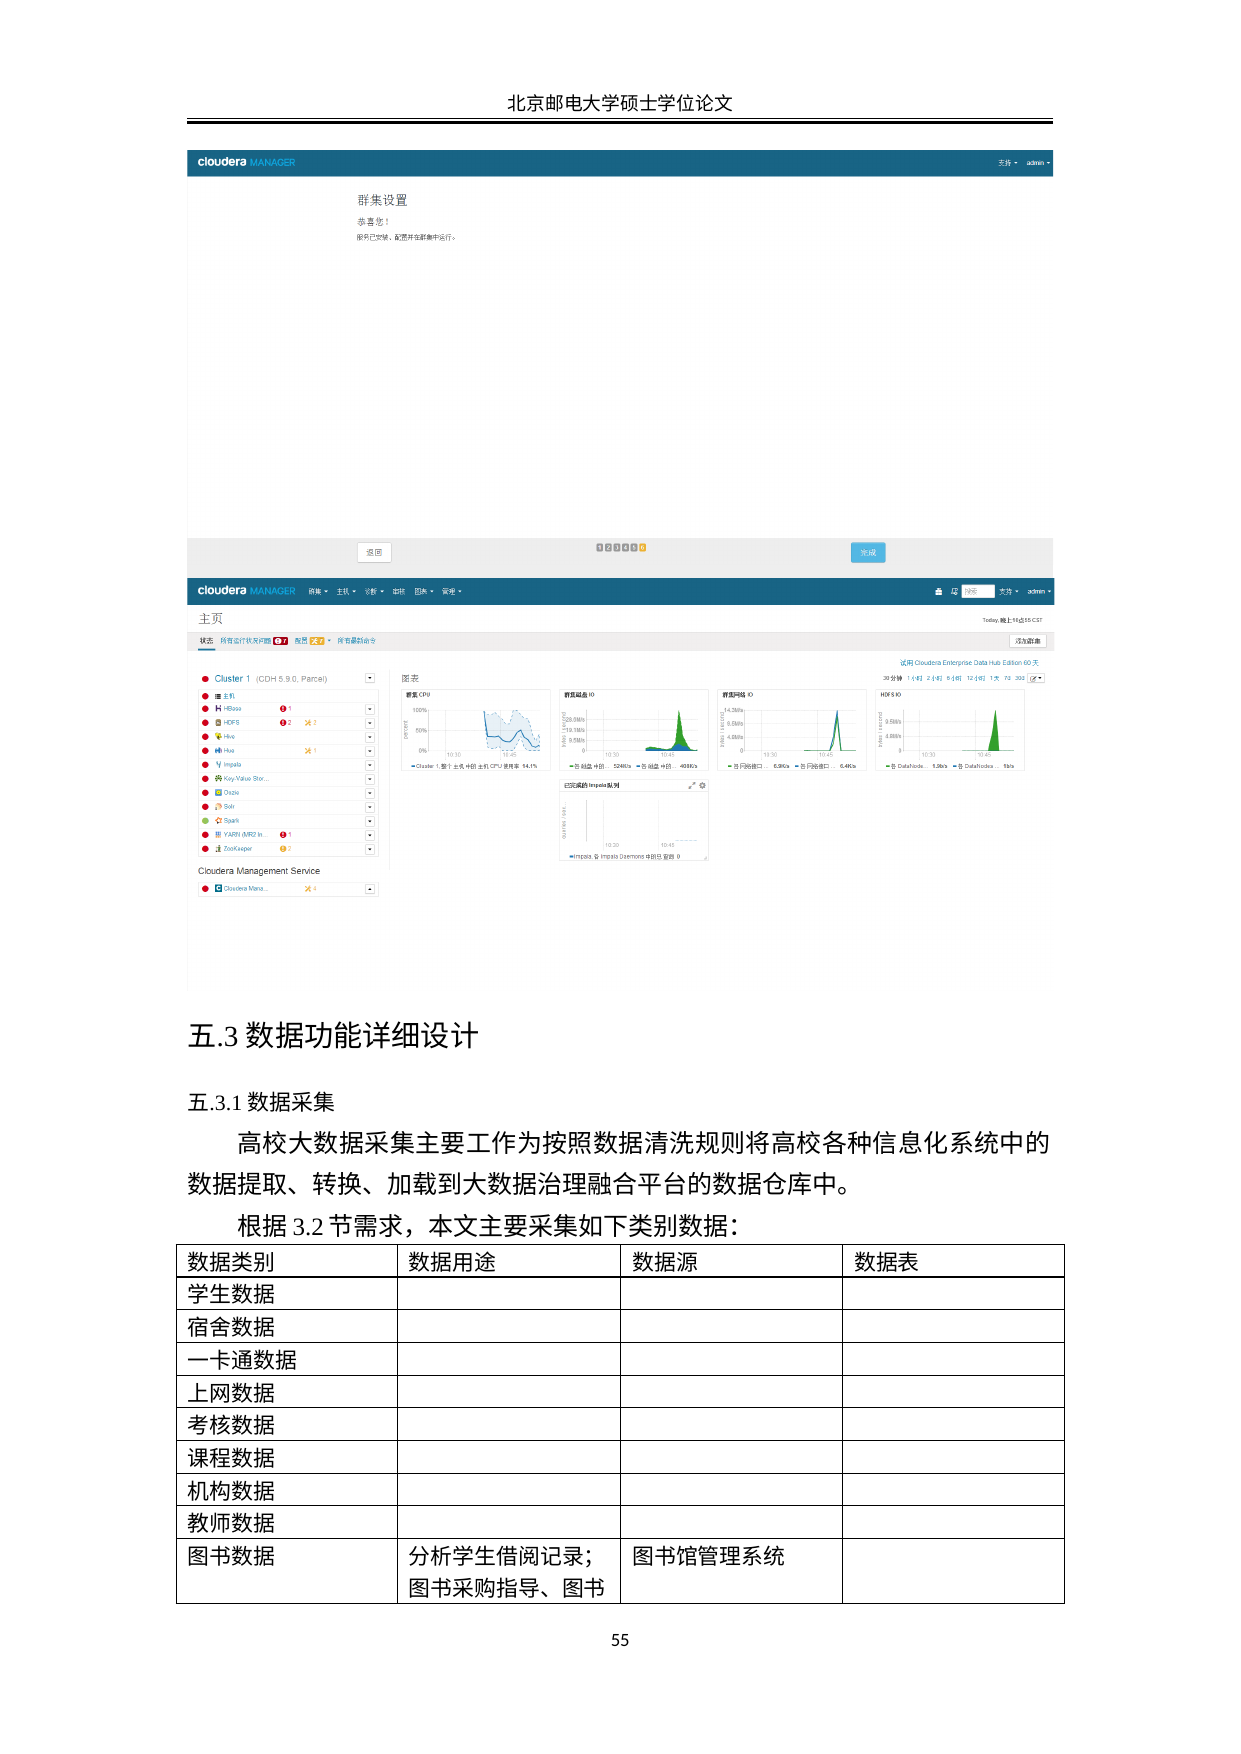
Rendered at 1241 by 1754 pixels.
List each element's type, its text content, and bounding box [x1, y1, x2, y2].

table_cell [843, 1474, 1064, 1505]
table_cell [843, 1376, 1064, 1407]
table_cell [843, 1310, 1064, 1342]
table_cell 上网数据 [177, 1376, 397, 1407]
table_cell 学生数据 [177, 1278, 397, 1309]
table_cell [621, 1310, 842, 1342]
subtitle 数据采集 [187, 1077, 1053, 1119]
table_header 数据表 [843, 1245, 1064, 1276]
table_cell 图书馆管理系统 [621, 1539, 842, 1602]
table_cell [398, 1376, 620, 1407]
table_cell [621, 1376, 842, 1407]
table_cell 机构数据 [177, 1474, 397, 1505]
table_cell [843, 1506, 1064, 1538]
table_cell [843, 1539, 1064, 1602]
table_cell [398, 1278, 620, 1309]
table_cell [621, 1408, 842, 1440]
table_cell [843, 1343, 1064, 1374]
table_cell [843, 1278, 1064, 1309]
table_cell 课程数据 [177, 1441, 397, 1473]
table_cell 一卡通数据 [177, 1343, 397, 1374]
table_cell [398, 1310, 620, 1342]
table_cell [621, 1506, 842, 1538]
table_cell [843, 1441, 1064, 1473]
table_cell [398, 1539, 620, 1602]
table_cell [398, 1408, 620, 1440]
table_cell [621, 1441, 842, 1473]
table_cell [398, 1343, 620, 1374]
table_cell [621, 1278, 842, 1309]
table_cell [398, 1506, 620, 1538]
table_cell [398, 1441, 620, 1473]
table_cell 教师数据 [177, 1506, 397, 1538]
table_header 数据源 [621, 1245, 842, 1276]
table_cell [843, 1408, 1064, 1440]
text 高校大数据采集主要工作为按照数据清洗规则将高校各种信息化系统中的数据提取、转换、加载到大数据治理融合平台的数据仓库中。 [187, 1119, 1053, 1202]
table_cell 宿舍数据 [177, 1310, 397, 1342]
table_cell 图书数据 [177, 1539, 397, 1602]
table_header 数据类别 [177, 1245, 397, 1276]
picture [187, 150, 1054, 565]
table_cell 考核数据 [177, 1408, 397, 1440]
table_header 数据用途 [398, 1245, 620, 1276]
picture [187, 578, 1055, 991]
text 根据3.2节需求，本文主要采集如下类别数据： [187, 1202, 1053, 1244]
table_cell [398, 1474, 620, 1505]
subtitle 数据功能详细设计 [187, 1013, 1053, 1055]
table_cell [621, 1474, 842, 1505]
table_cell [621, 1343, 842, 1374]
